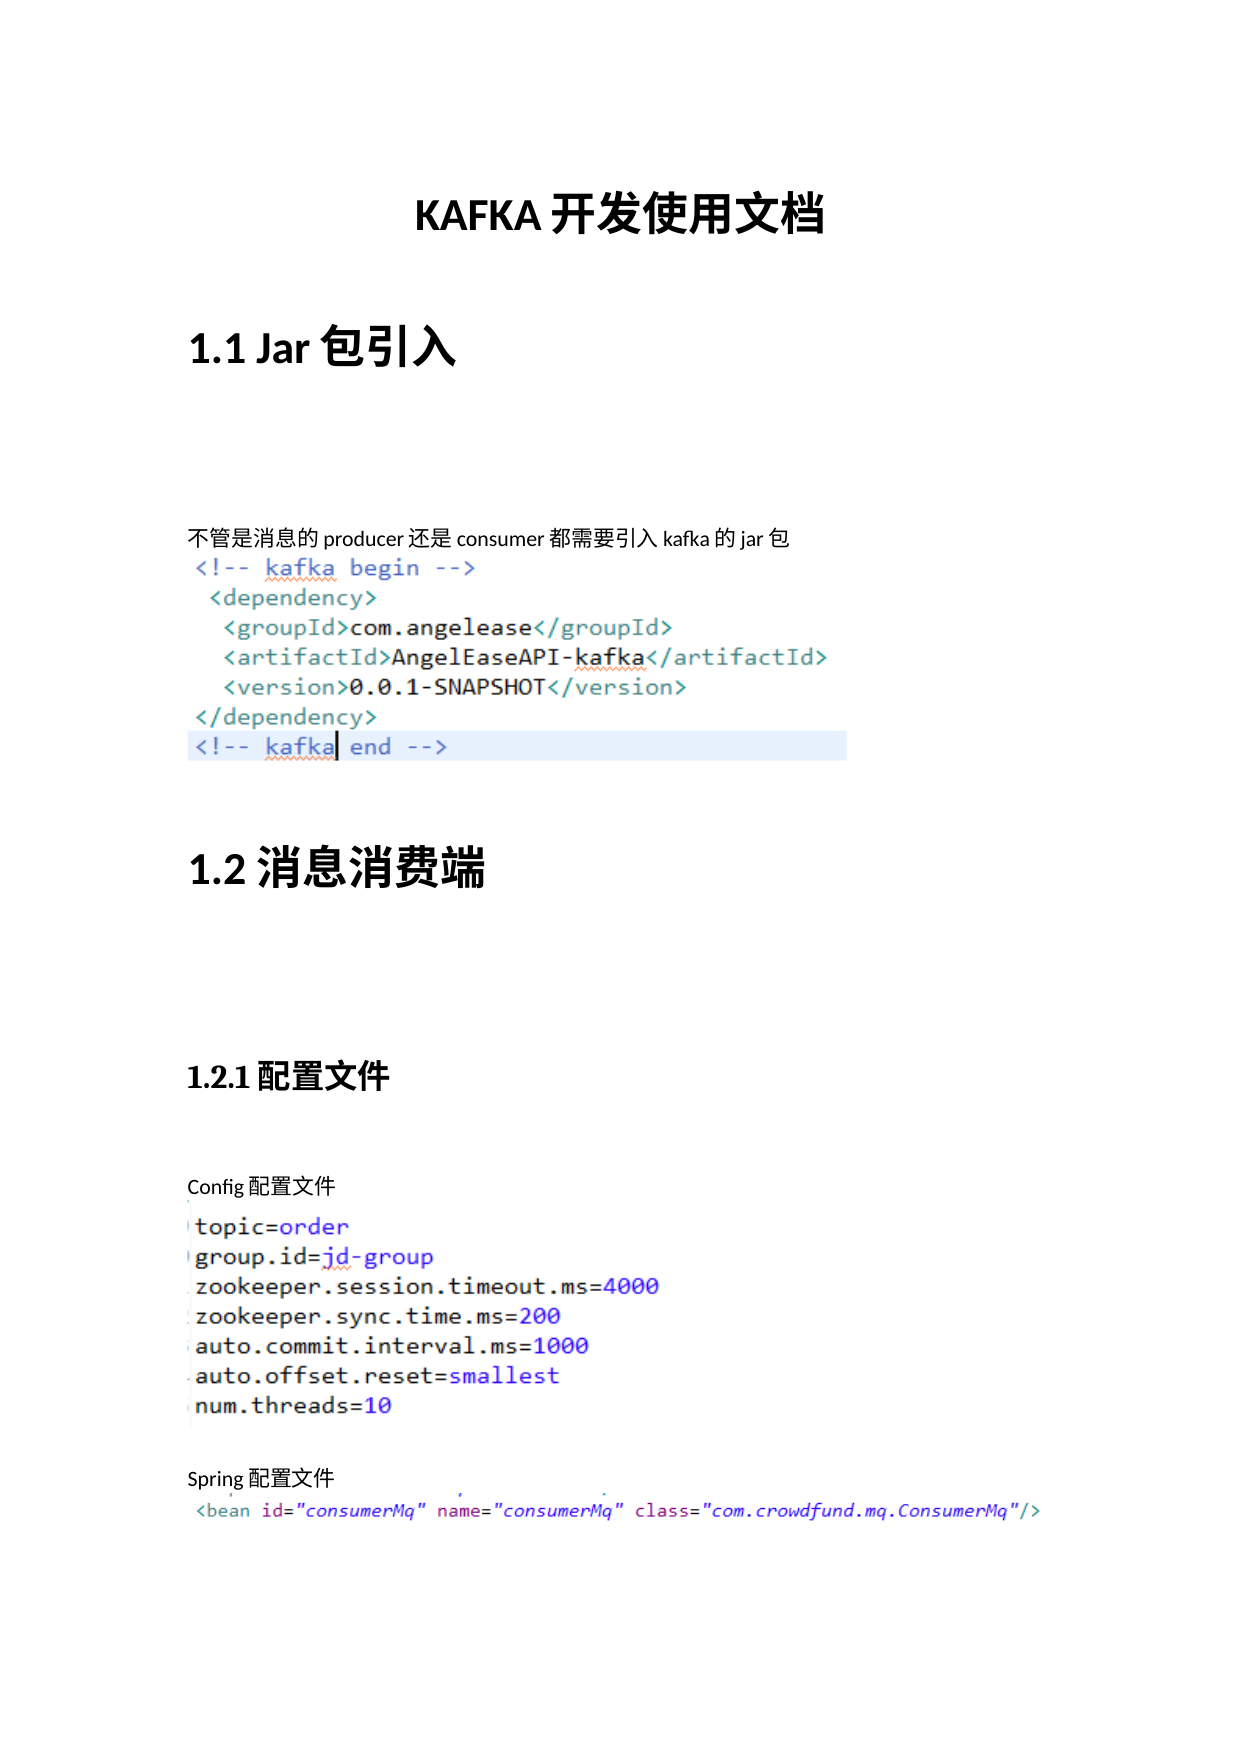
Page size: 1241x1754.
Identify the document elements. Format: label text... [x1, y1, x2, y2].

picture [187, 1200, 708, 1429]
text Config配置文件 [187, 1168, 1053, 1201]
text 不管是消息的producer还是consumer都需要引入kafka的jar包 [187, 520, 1053, 553]
subtitle 1.2 消息消费端 [187, 816, 1053, 913]
subtitle 1.2.1 配置文件 [187, 1041, 1053, 1106]
text KAFKA开发使用文档 [187, 162, 1053, 259]
picture [187, 552, 847, 764]
text Spring配置文件 [187, 1461, 1053, 1493]
picture [187, 1493, 1053, 1528]
subtitle Jar包引入 [187, 295, 1053, 392]
